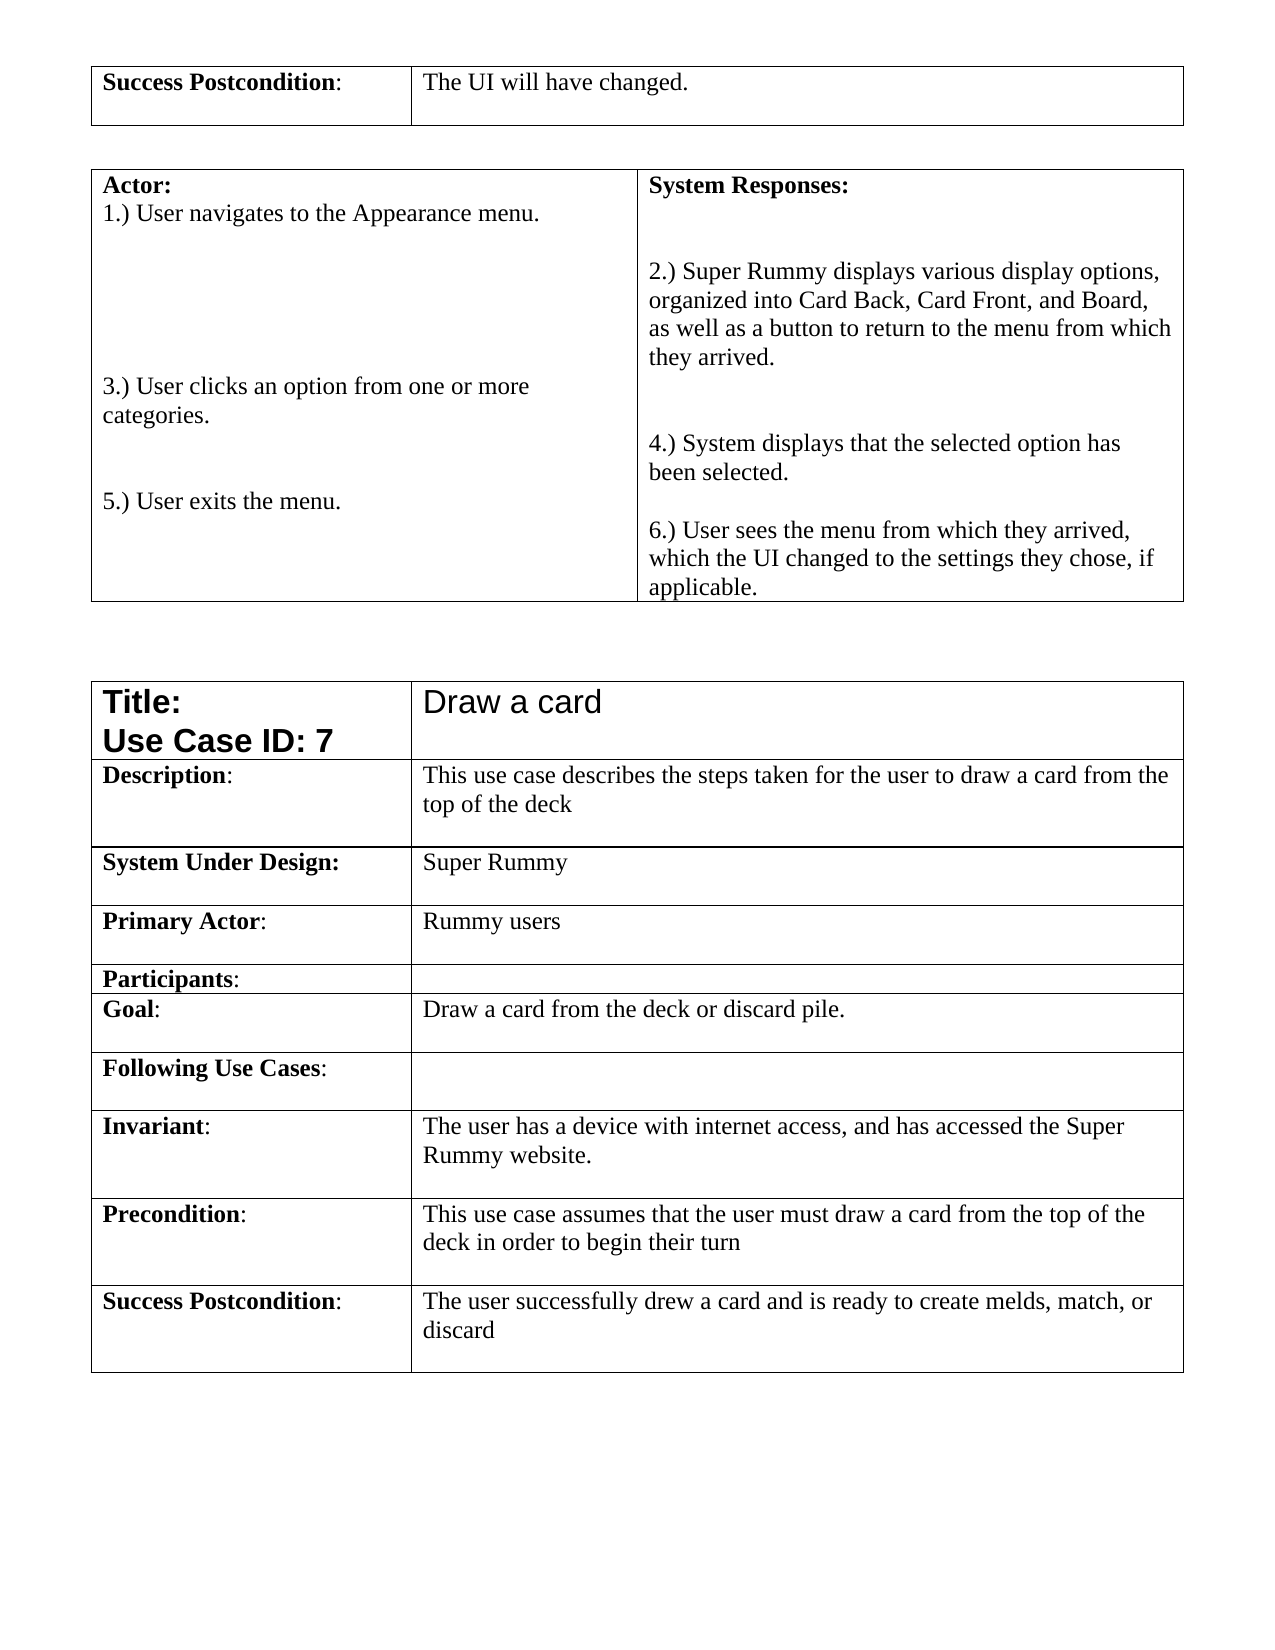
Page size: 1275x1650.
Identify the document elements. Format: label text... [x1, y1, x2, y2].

table_header Title: Use Case ID: 7 [92, 682, 411, 759]
table_cell System Under Design: [92, 848, 411, 905]
table_cell The user successfully drew a card and is ready to create melds, match, or discard [412, 1286, 1183, 1372]
table_cell Precondition: [92, 1199, 411, 1285]
table_cell Goal: [92, 994, 411, 1052]
table_cell Success Postcondition: [92, 67, 411, 124]
table_cell Super Rummy [412, 848, 1183, 905]
table_cell The UI will have changed. [412, 67, 1183, 124]
table_cell The user has a device with internet access, and has accessed the Super Rummy website. [412, 1111, 1183, 1198]
table_cell Invariant: [92, 1111, 411, 1198]
table_cell This use case describes the steps taken for the user to draw a card from the top of the deck [412, 760, 1183, 846]
table_cell [412, 965, 1183, 993]
table_cell Participants: [92, 965, 411, 993]
table_cell Description: [92, 760, 411, 846]
table_cell This use case assumes that the user must draw a card from the top of the deck in order to begin their turn [412, 1199, 1183, 1285]
table_cell Primary Actor: [92, 906, 411, 963]
table_cell Success Postcondition: [92, 1286, 411, 1372]
table_cell Rummy users [412, 906, 1183, 963]
table_cell [412, 1053, 1183, 1110]
table_header Draw a card [412, 682, 1183, 759]
table_cell Draw a card from the deck or discard pile. [412, 994, 1183, 1052]
table_header System Responses: 2.) Super Rummy displays various display options, organized into Card Back, Card Front, and Board, as well as a button to return to the menu from which they arrived. 4.) System displays that the selected option has been selected. 6.) User sees the menu from which they arrived, which the UI changed to the settings they chose, if applicable. [638, 170, 1183, 601]
table_header Actor: 1.) User navigates to the Appearance menu. 3.) User clicks an option from one or more categories. 5.) User exits the menu. [92, 170, 637, 601]
table_cell Following Use Cases: [92, 1053, 411, 1110]
